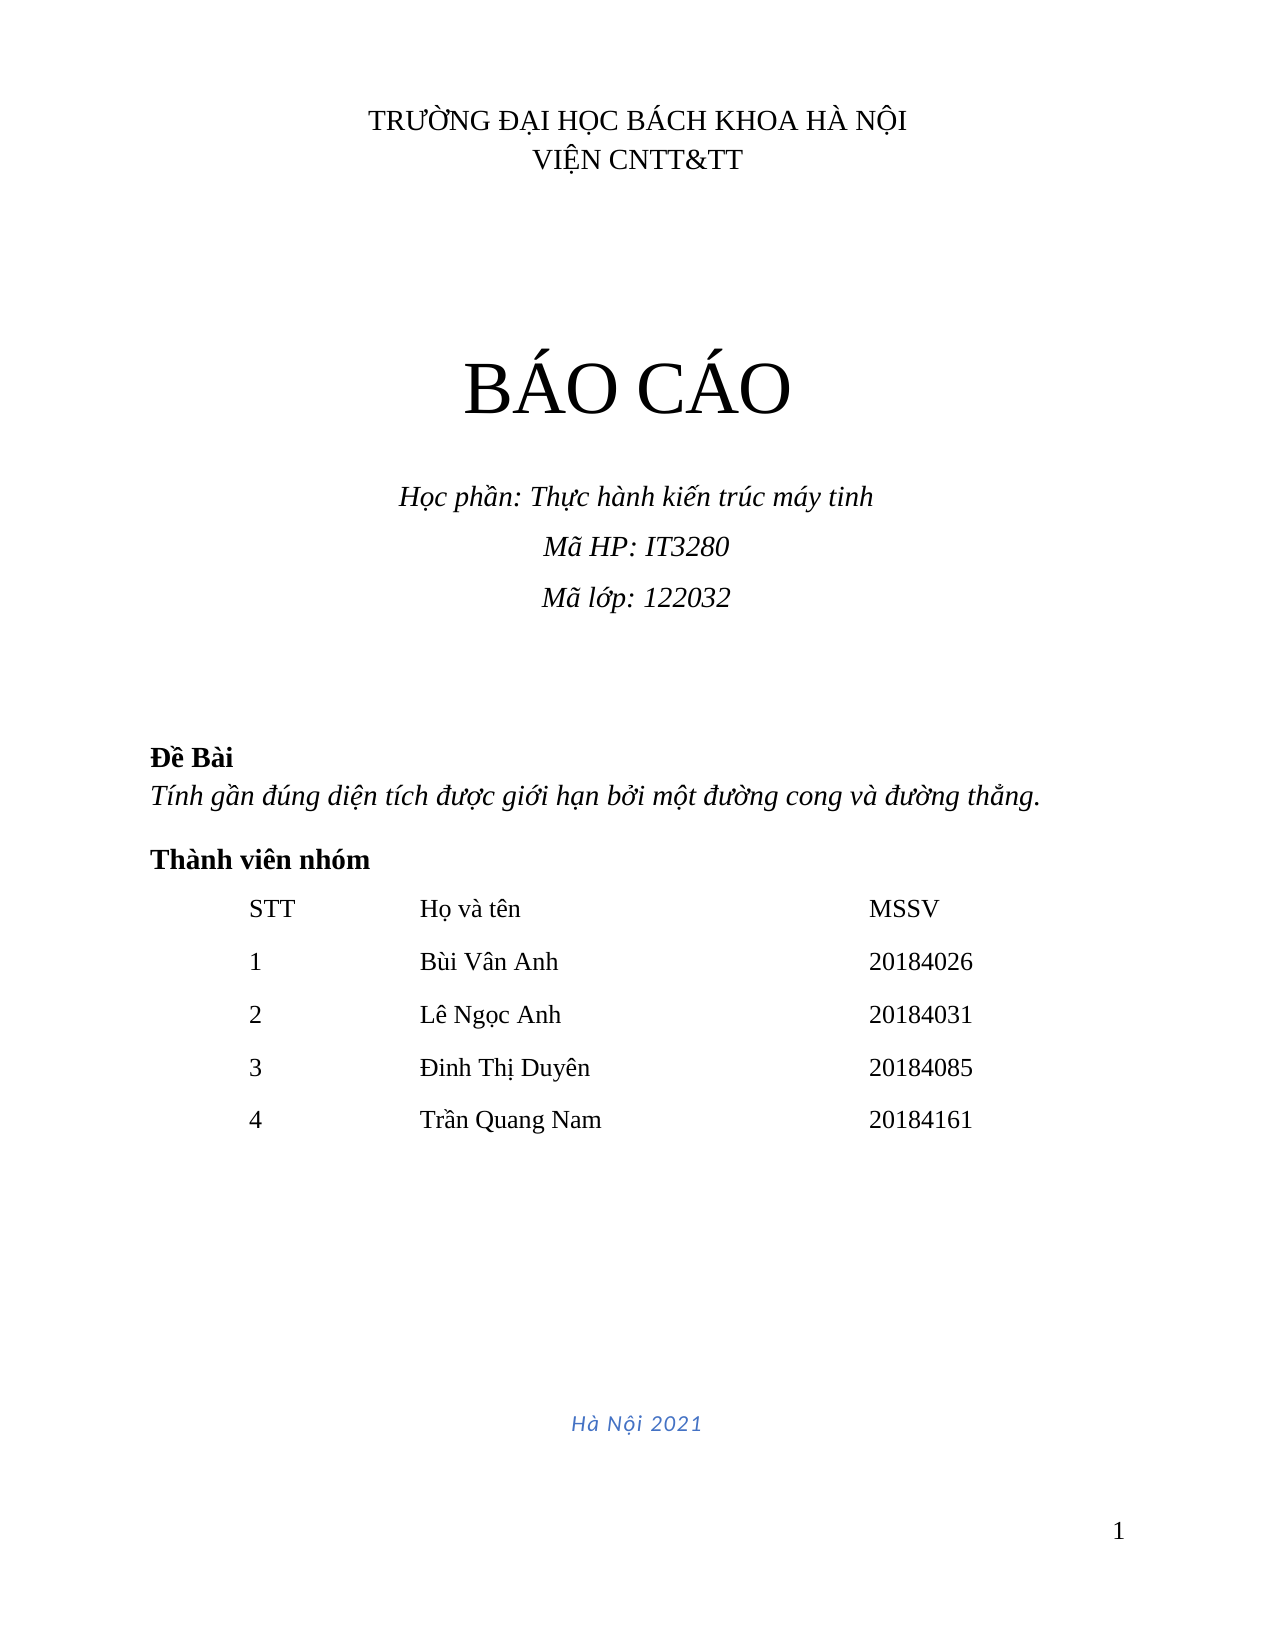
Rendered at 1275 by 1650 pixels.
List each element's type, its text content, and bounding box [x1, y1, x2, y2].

table_cell 1 [240, 935, 408, 986]
table_cell 4 [240, 1094, 408, 1145]
table_cell 3 [240, 1041, 408, 1092]
text VIỆN CNTT&TT [150, 142, 1125, 176]
text Thành viên nhóm [150, 842, 1125, 875]
table_cell 20184161 [860, 1094, 1057, 1145]
text Mã lớp: 122032 [150, 580, 1125, 613]
table_cell Đinh Thị Duyên [410, 1041, 858, 1092]
table_cell 2 [240, 988, 408, 1039]
table_header MSSV [860, 883, 1057, 933]
table_header STT [240, 883, 408, 933]
text Mã HP: IT3280 [150, 529, 1125, 563]
text Học phần: Thực hành kiến trúc máy tinh [150, 479, 1125, 513]
title BÁO CÁO [150, 343, 1125, 429]
table_cell 20184085 [860, 1041, 1057, 1092]
text Đề Bài [150, 740, 1125, 773]
table_header Họ và tên [410, 883, 858, 933]
table_cell Lê Ngọc Anh [410, 988, 858, 1039]
text TRƯỜNG ĐẠI HỌC BÁCH KHOA HÀ NỘI [150, 103, 1125, 137]
table_cell Bùi Vân Anh [410, 935, 858, 986]
table_cell Trần Quang Nam [410, 1094, 858, 1145]
table_cell 20184026 [860, 935, 1057, 986]
subtitle Hà Nội 2021 [150, 1409, 1125, 1437]
text Tính gần đúng diện tích được giới hạn bởi một đường cong và đường thẳng. [150, 778, 1125, 812]
table_cell 20184031 [860, 988, 1057, 1039]
